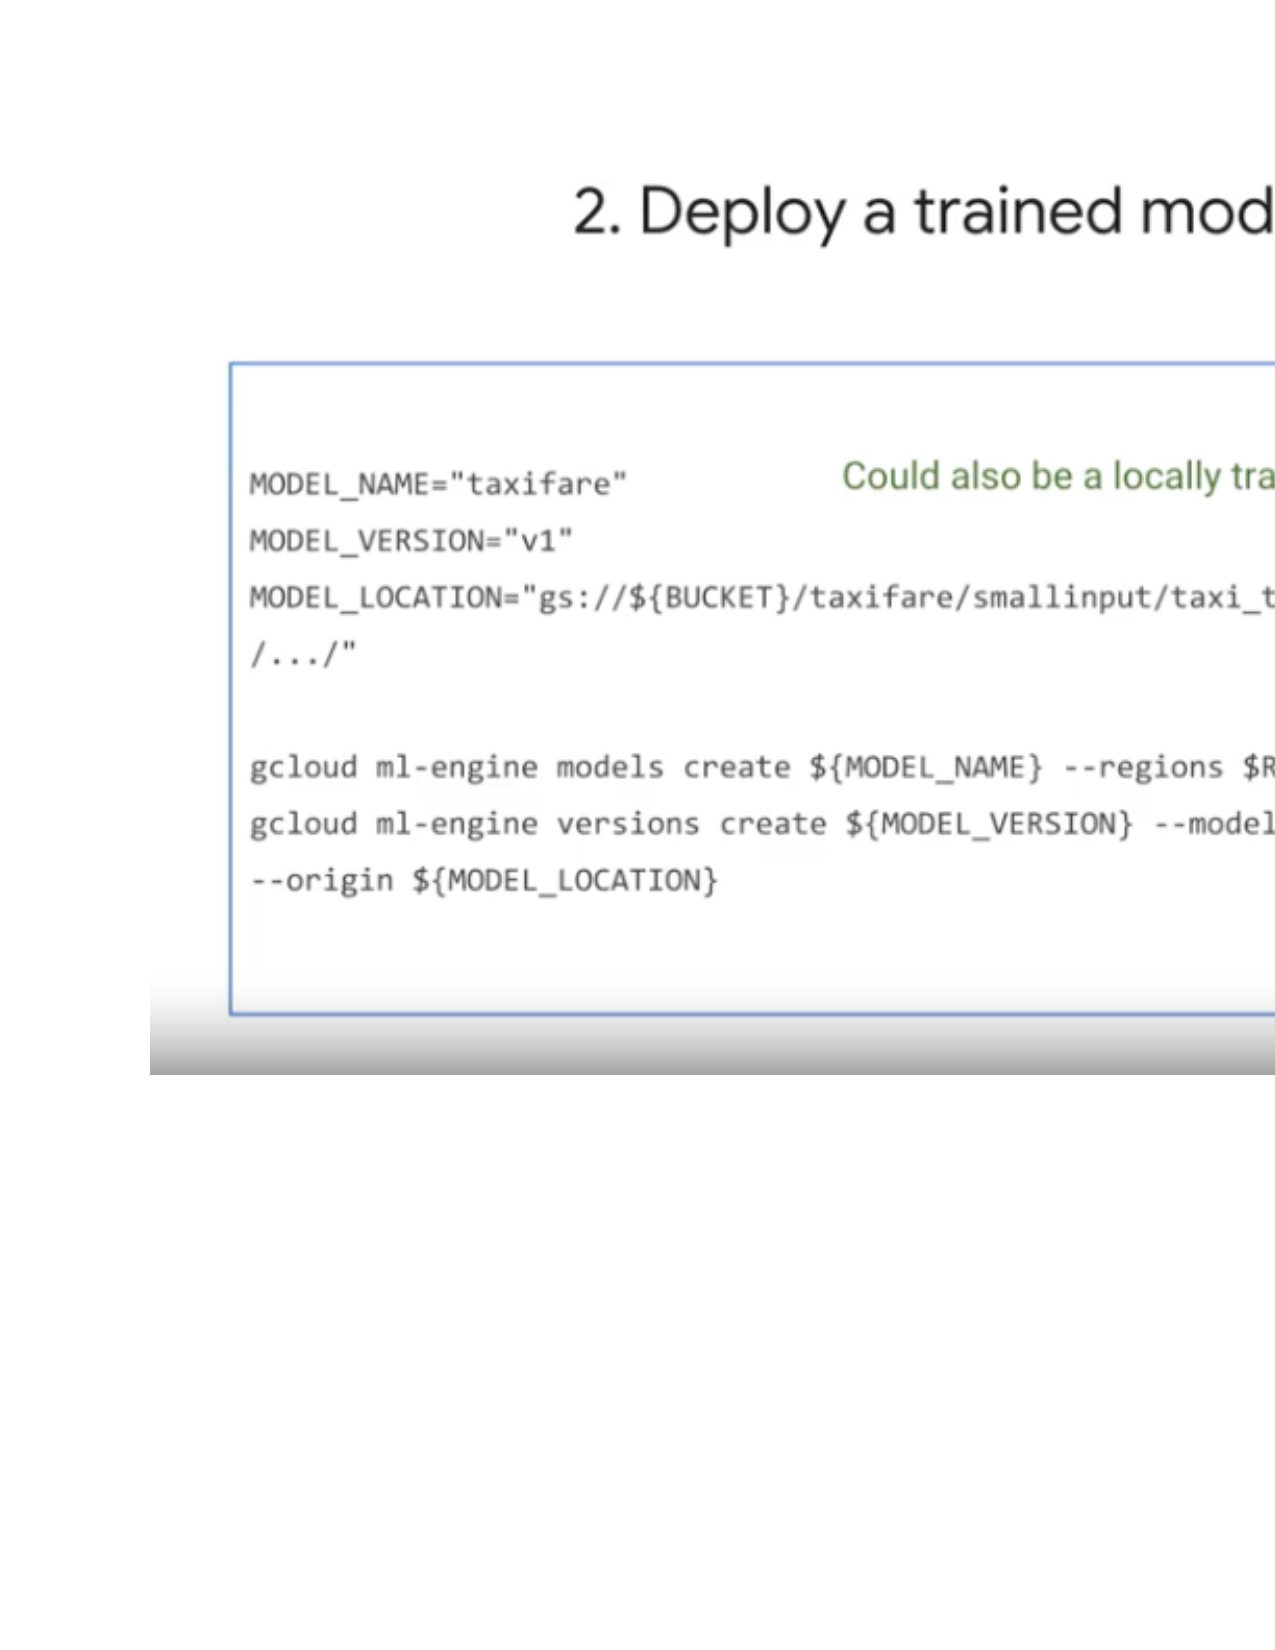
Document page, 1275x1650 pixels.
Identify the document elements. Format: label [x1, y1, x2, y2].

picture [150, 150, 1275, 1075]
